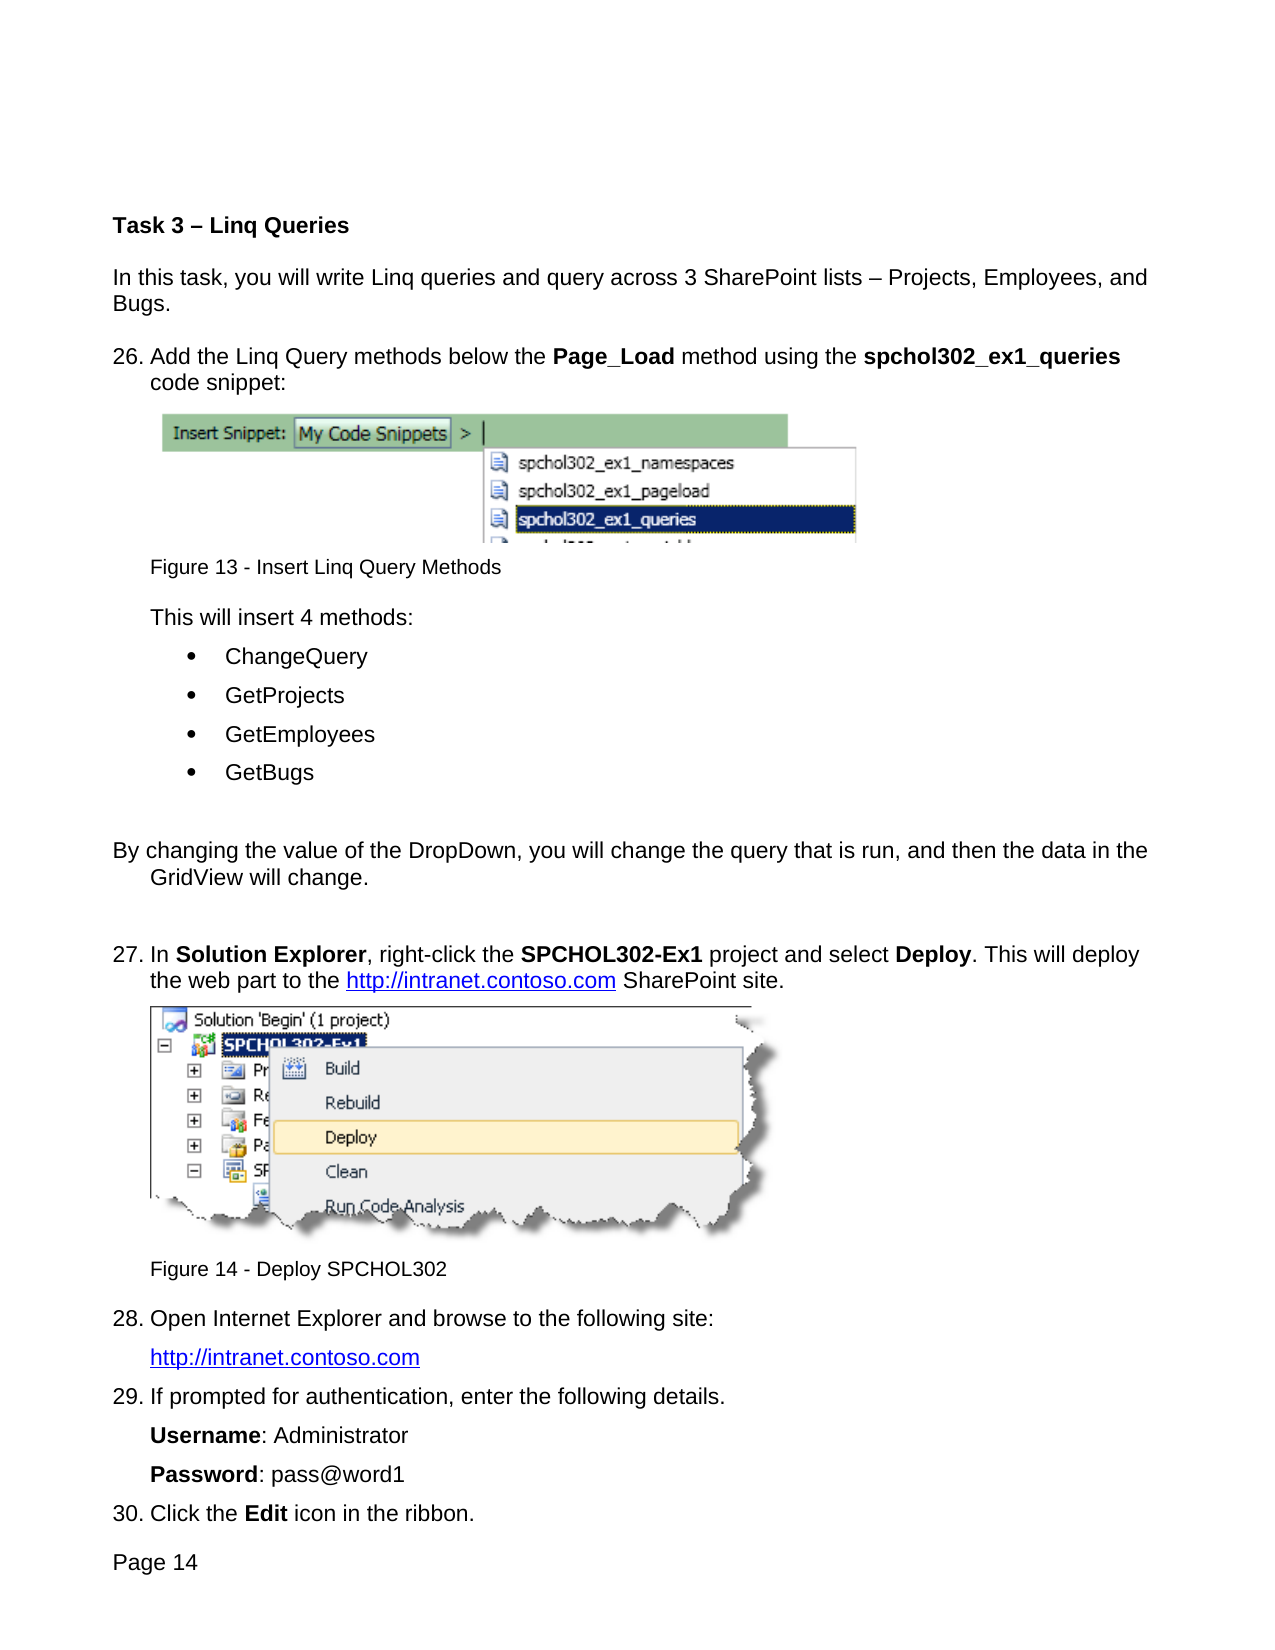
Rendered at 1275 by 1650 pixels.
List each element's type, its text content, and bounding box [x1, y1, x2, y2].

list Username: Administrator [150, 1422, 1162, 1448]
text In this task, you will write Linq queries and query across 3 SharePoint lists – Projects, Employees, and Bugs. [112, 264, 1162, 317]
subtitle Task 3 – Linq Queries [112, 212, 1162, 239]
text If prompted for authentication, enter the following details. [112, 1383, 1162, 1409]
list This will insert 4 methods: [150, 604, 1162, 630]
list GetProjects [187, 682, 1162, 708]
list GetBugs [187, 759, 1162, 786]
text Open Internet Explorer and browse to the following site: [112, 1305, 1162, 1332]
list By changing the value of the DropDown, you will change the query that is run, and then the data in the GridView will change. [112, 837, 1162, 890]
list http://intranet.contoso.com [150, 1344, 1162, 1371]
text Add the Linq Query methods below the Page_Load method using the spchol302_ex1_queries code snippet: [112, 343, 1162, 396]
list Password: pass@word1 [150, 1461, 1162, 1487]
picture [150, 1006, 783, 1244]
text Figure 14 - Deploy SPCHOL302 [150, 1256, 1162, 1280]
list GetEmployees [187, 721, 1162, 747]
text In Solution Explorer, right-click the SPCHOL302-Ex1 project and select Deploy. This will deploy the web part to the http://intranet.contoso.com SharePoint site. [112, 941, 1162, 994]
text Click the Edit icon in the ribbon. [112, 1499, 1162, 1526]
picture [150, 408, 857, 543]
text Figure 13 - Insert Linq Query Methods [150, 555, 1162, 579]
list ChangeQuery [187, 643, 1162, 669]
